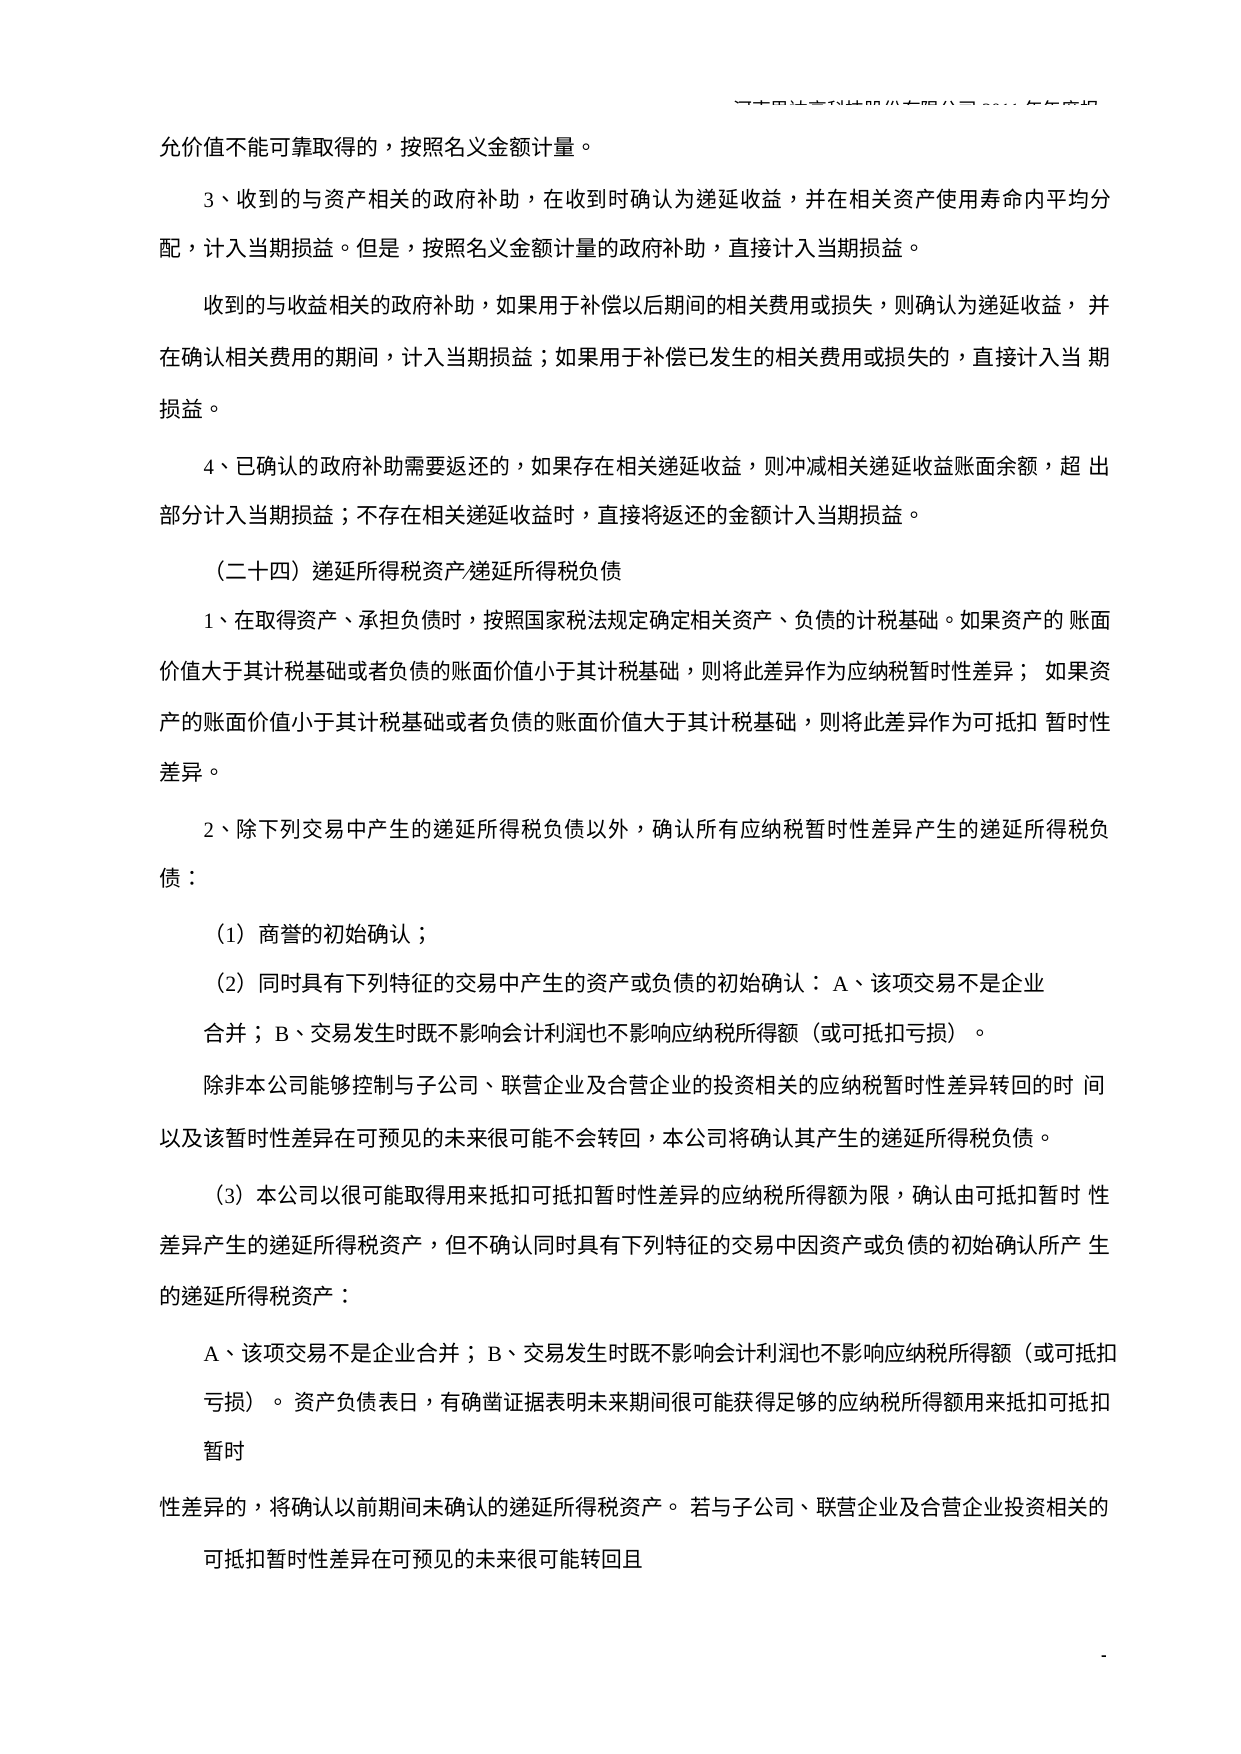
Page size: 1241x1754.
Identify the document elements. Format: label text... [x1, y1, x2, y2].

text （3）本公司以很可能取得用来抵扣可抵扣暂时性差异的应纳税所得额为限，确认由可抵扣暂时 性差异产生的递延所得税资产，但不确认同时具有下列特征的交易中因资产或负债的初始确认所产 生的递延所得税资产： [159, 1179, 1111, 1311]
text 2、除下列交易中产生的递延所得税负债以外，确认所有应纳税暂时性差异产生的递延所得税负 债： [159, 814, 1111, 893]
text 性差异的，将确认以前期间未确认的递延所得税资产。 若与子公司、联营企业及合营企业投资相关的可抵扣暂时性差异在可预见的未来很可能转回且 [159, 1492, 1121, 1574]
text 3、收到的与资产相关的政府补助，在收到时确认为递延收益，并在相关资产使用寿命内平均分 配，计入当期损益。但是，按照名义金额计量的政府补助，直接计入当期损益。 [159, 184, 1111, 263]
text （2）同时具有下列特征的交易中产生的资产或负债的初始确认： A、该项交易不是企业合并； B、交易发生时既不影响会计利润也不影响应纳税所得额（或可抵扣亏损）。 [203, 968, 1067, 1047]
text 4、已确认的政府补助需要返还的，如果存在相关递延收益，则冲减相关递延收益账面余额，超 出部分计入当期损益；不存在相关递延收益时，直接将返还的金额计入当期损益。 [159, 451, 1111, 529]
text 允价值不能可靠取得的，按照名义金额计量。 [159, 132, 1121, 162]
text （1）商誉的初始确认； [203, 919, 1121, 949]
text （二十四）递延所得税资产⁄递延所得税负债 [203, 556, 1121, 586]
text 除非本公司能够控制与子公司、联营企业及合营企业的投资相关的应纳税暂时性差异转回的时 间以及该暂时性差异在可预见的未来很可能不会转回，本公司将确认其产生的递延所得税负债。 [159, 1071, 1106, 1152]
text A、该项交易不是企业合并； B、交易发生时既不影响会计利润也不影响应纳税所得额（或可抵扣亏损）。 资产负债表日，有确凿证据表明未来期间很可能获得足够的应纳税所得额用来抵扣可抵扣暂时 [203, 1337, 1121, 1465]
text 收到的与收益相关的政府补助，如果用于补偿以后期间的相关费用或损失，则确认为递延收益， 并在确认相关费用的期间，计入当期损益；如果用于补偿已发生的相关费用或损失的，直接计入当 期损益。 [159, 289, 1111, 423]
text 1、在取得资产、承担负债时，按照国家税法规定确定相关资产、负债的计税基础。如果资产的 账面价值大于其计税基础或者负债的账面价值小于其计税基础，则将此差异作为应纳税暂时性差异； 如果资产的账面价值小于其计税基础或者负债的账面价值大于其计税基础，则将此差异作为可抵扣 暂时性差异。 [159, 605, 1111, 787]
